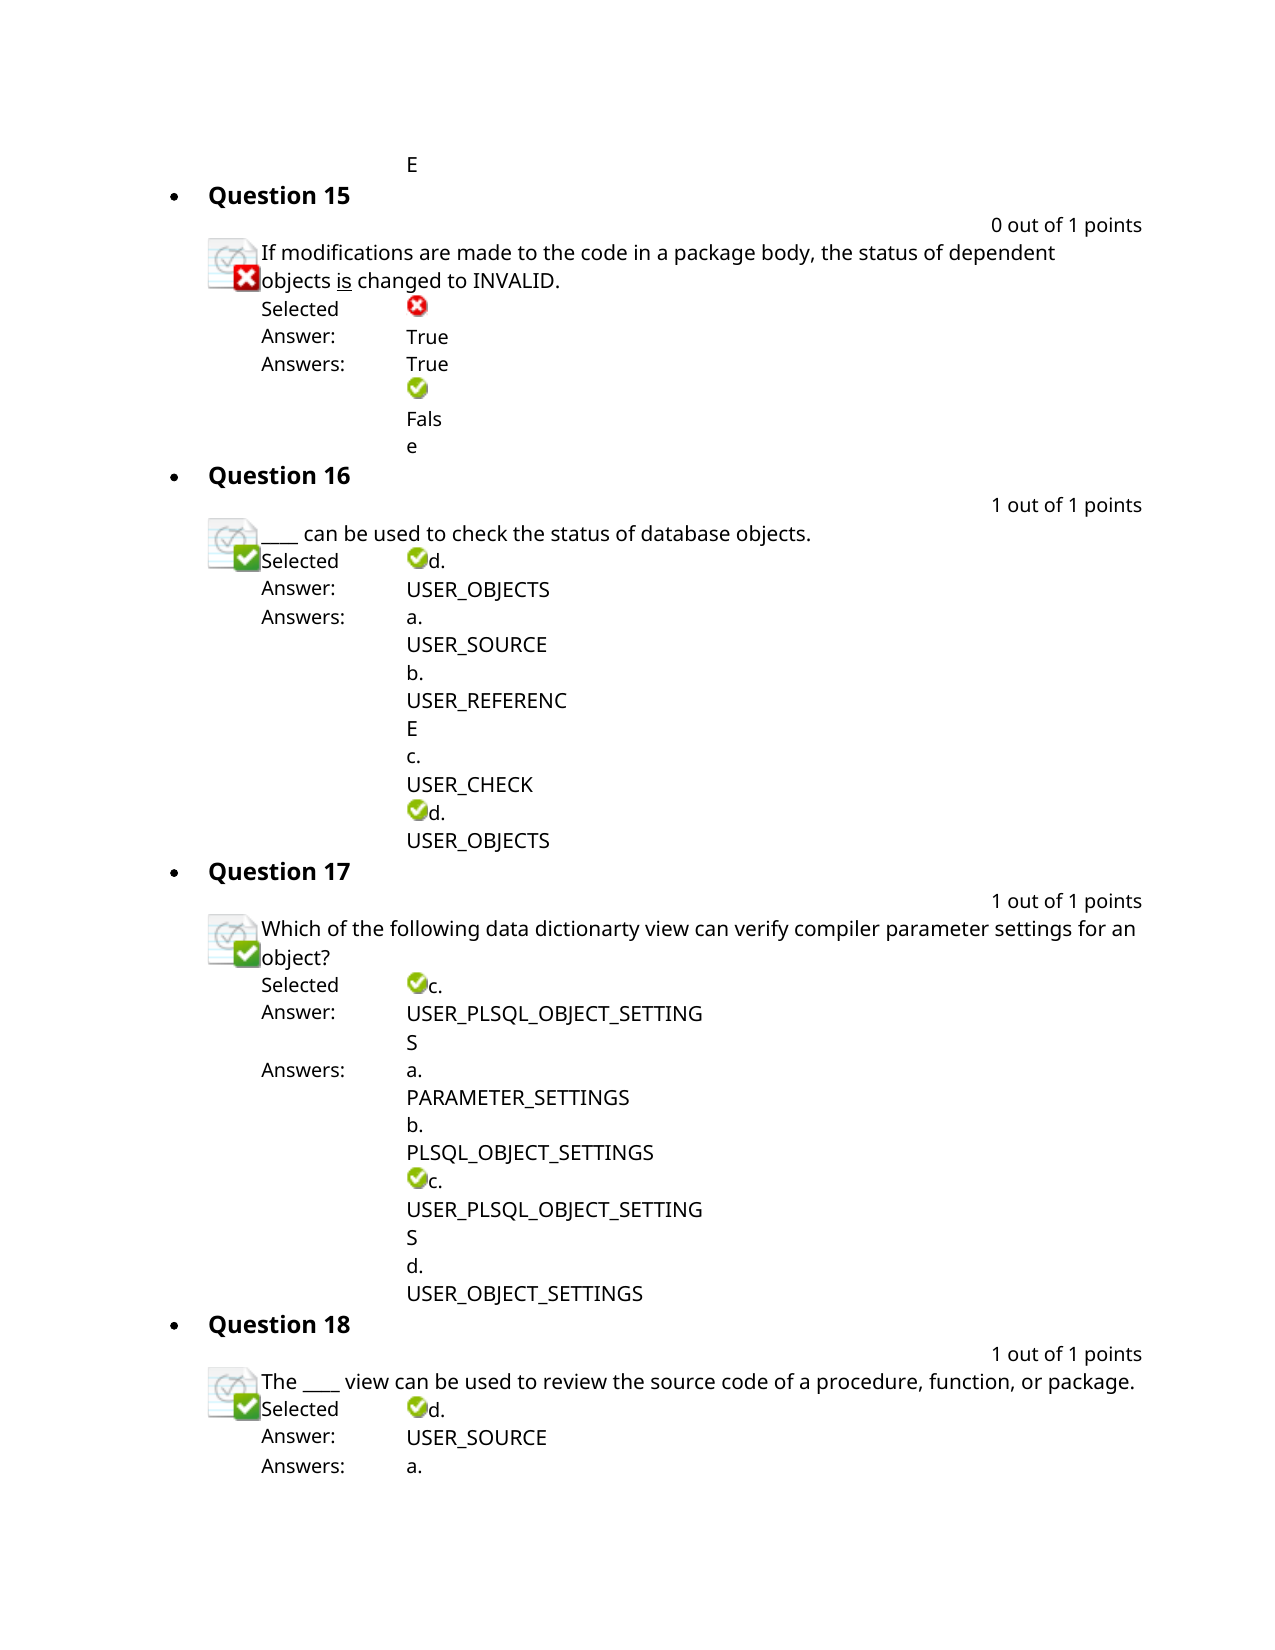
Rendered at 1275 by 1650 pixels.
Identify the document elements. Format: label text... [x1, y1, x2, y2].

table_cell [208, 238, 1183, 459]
picture [207, 914, 261, 968]
picture [207, 1367, 261, 1421]
picture [207, 238, 261, 292]
picture [406, 1167, 428, 1189]
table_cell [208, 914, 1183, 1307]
list Question 18 [170, 1307, 1137, 1340]
picture [406, 798, 428, 821]
list Question 17 [170, 855, 1137, 887]
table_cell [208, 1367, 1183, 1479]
text 1 out of 1 points [208, 1340, 1142, 1367]
picture [406, 377, 428, 399]
text 1 out of 1 points [208, 887, 1142, 914]
list Question 16 [170, 459, 1137, 492]
picture [207, 518, 261, 572]
picture [406, 295, 428, 317]
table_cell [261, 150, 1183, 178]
picture [406, 547, 428, 569]
text 0 out of 1 points [208, 211, 1142, 238]
text 1 out of 1 points [208, 492, 1142, 519]
list Question 15 [170, 178, 1137, 211]
picture [406, 1395, 428, 1418]
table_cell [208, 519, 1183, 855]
picture [406, 971, 428, 994]
